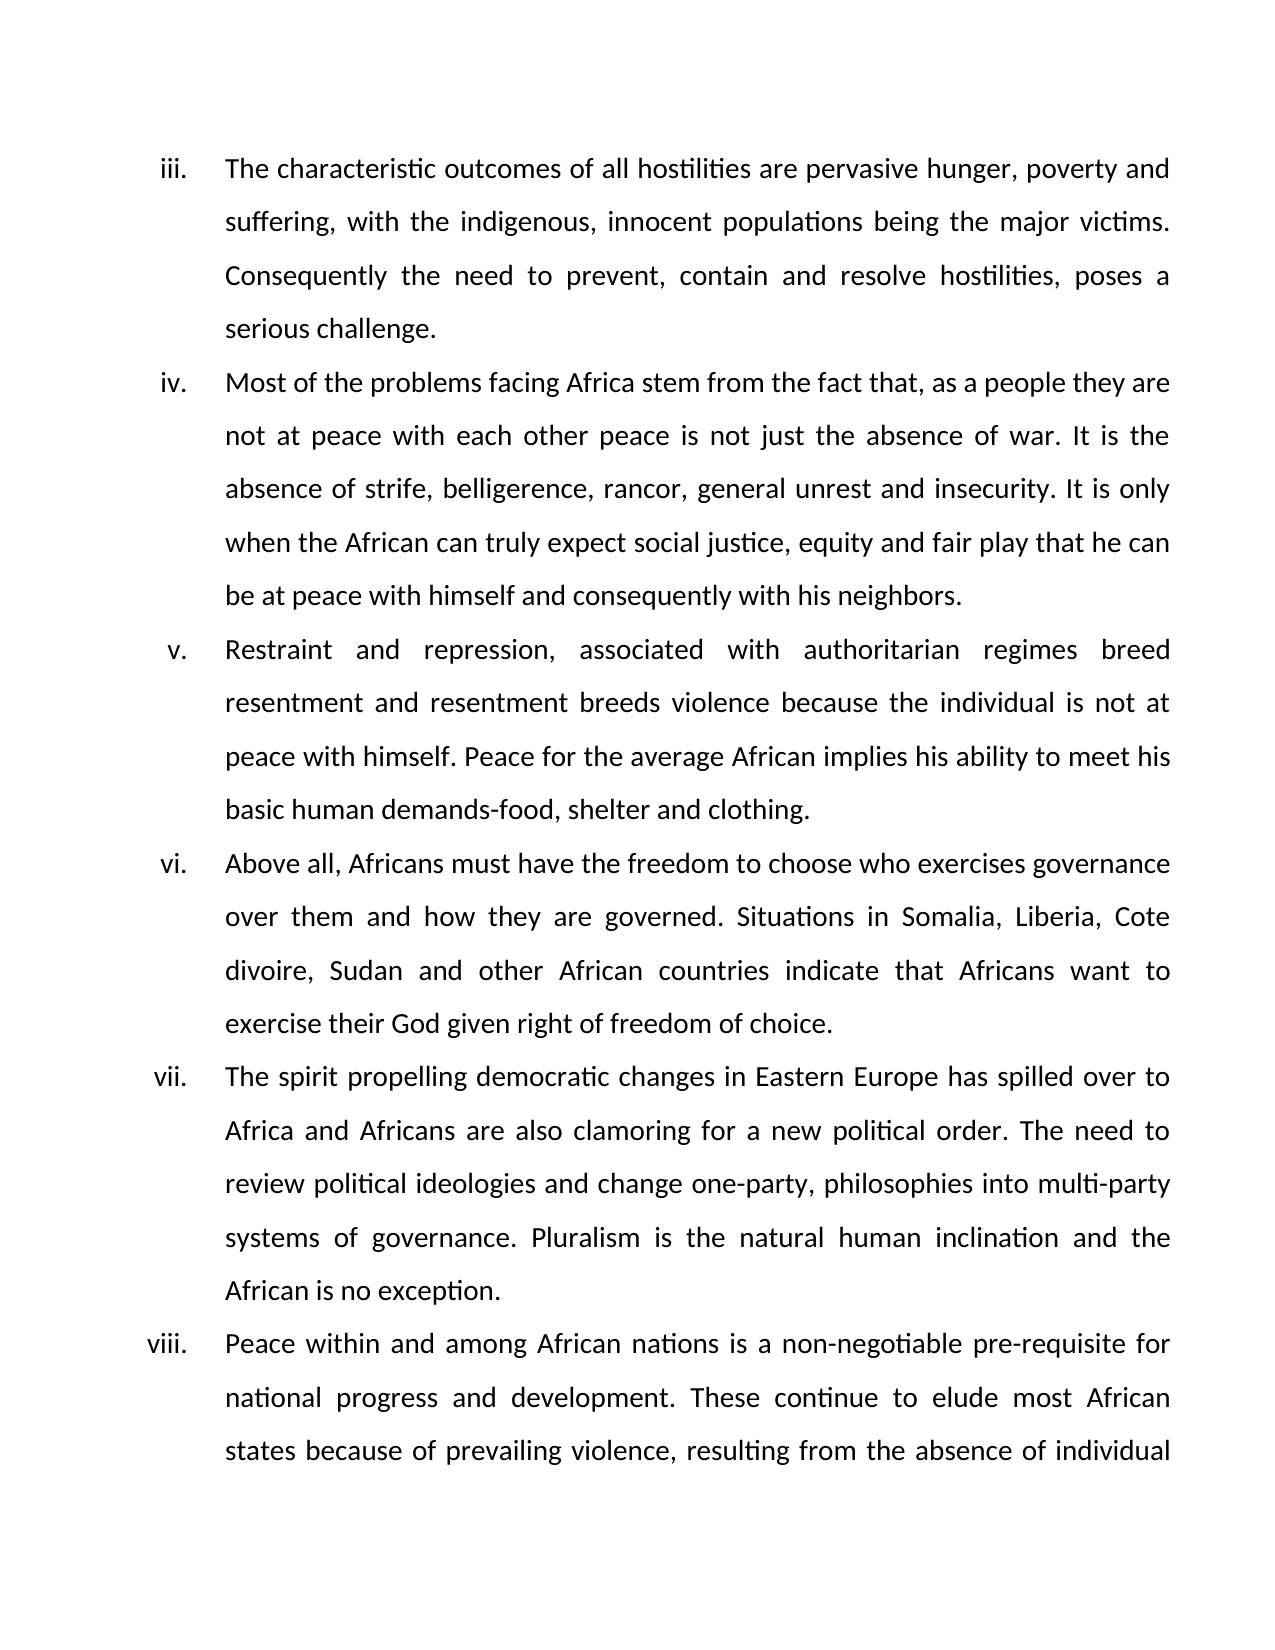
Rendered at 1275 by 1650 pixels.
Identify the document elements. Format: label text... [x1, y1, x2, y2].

list The characteristic outcomes of all hostilities are pervasive hunger, poverty and suffering, with the indigenous, innocent populations being the major victims. Consequently the need to prevent, contain and resolve hostilities, poses a serious challenge. [187, 150, 1172, 346]
list Restraint and repression, associated with authoritarian regimes breed resentment and resentment breeds violence because the individual is not at peace with himself. Peace for the average African implies his ability to meet his basic human demands-food, shelter and clothing. [187, 631, 1172, 827]
list Most of the problems facing Africa stem from the fact that, as a people they are not at peace with each other peace is not just the absence of war. It is the absence of strife, belligerence, rancor, general unrest and insecurity. It is only when the African can truly expect social justice, equity and fair play that he can be at peace with himself and consequently with his neighbors. [187, 364, 1172, 613]
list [187, 1326, 1172, 1468]
list The spirit propelling democratic changes in Eastern Europe has spilled over to Africa and Africans are also clamoring for a new political order. The need to review political ideologies and change one-party, philosophies into multi-party systems of governance. Pluralism is the natural human inclination and the African is no exception. [187, 1058, 1172, 1308]
list Above all, Africans must have the freedom to choose who exercises governance over them and how they are governed. Situations in Somalia, Liberia, Cote divoire, Sudan and other African countries indicate that Africans want to exercise their God given right of freedom of choice. [187, 845, 1172, 1041]
